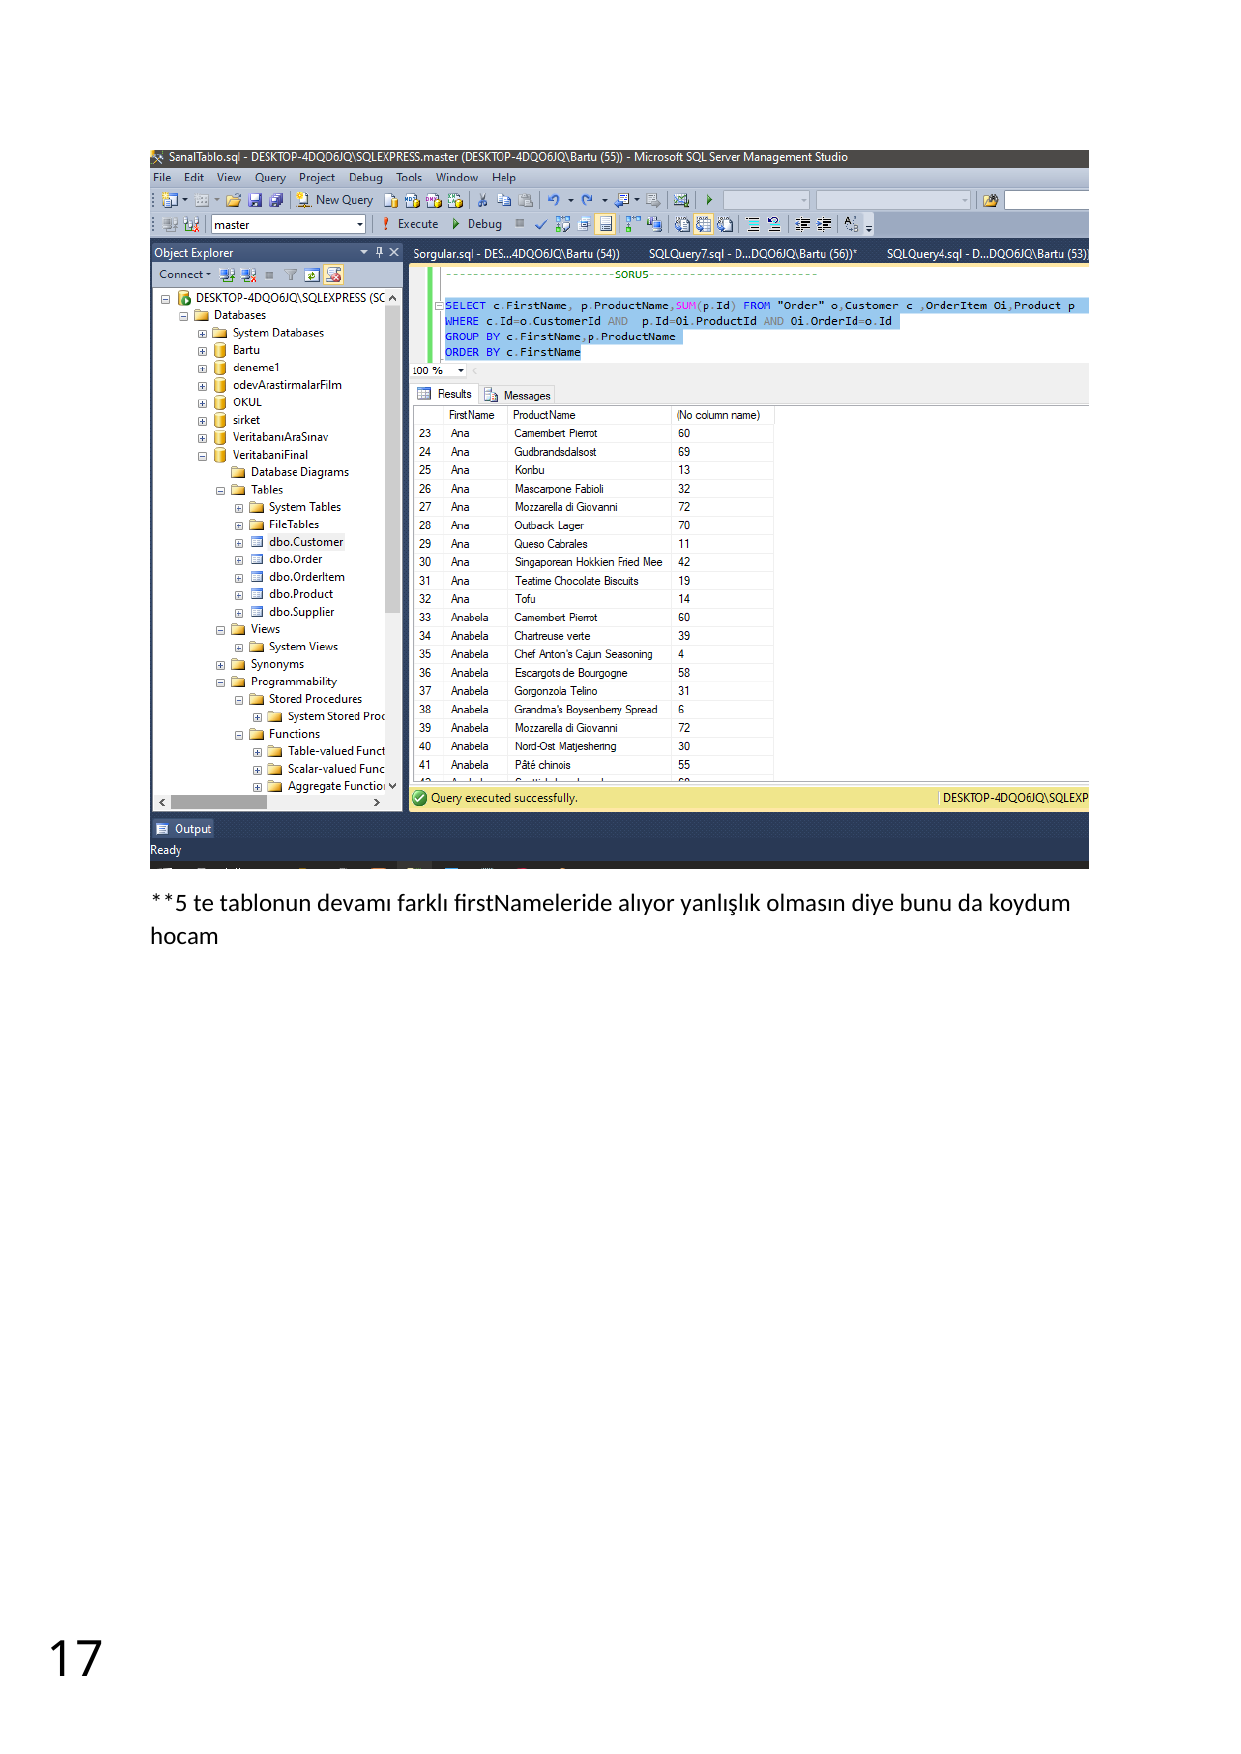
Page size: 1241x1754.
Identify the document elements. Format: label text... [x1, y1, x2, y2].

picture [150, 150, 1089, 869]
text **5 te tablonun devamı farklı firstNameleride alıyor yanlışlık olmasın diye bunu da koydum hocam [150, 887, 1090, 951]
